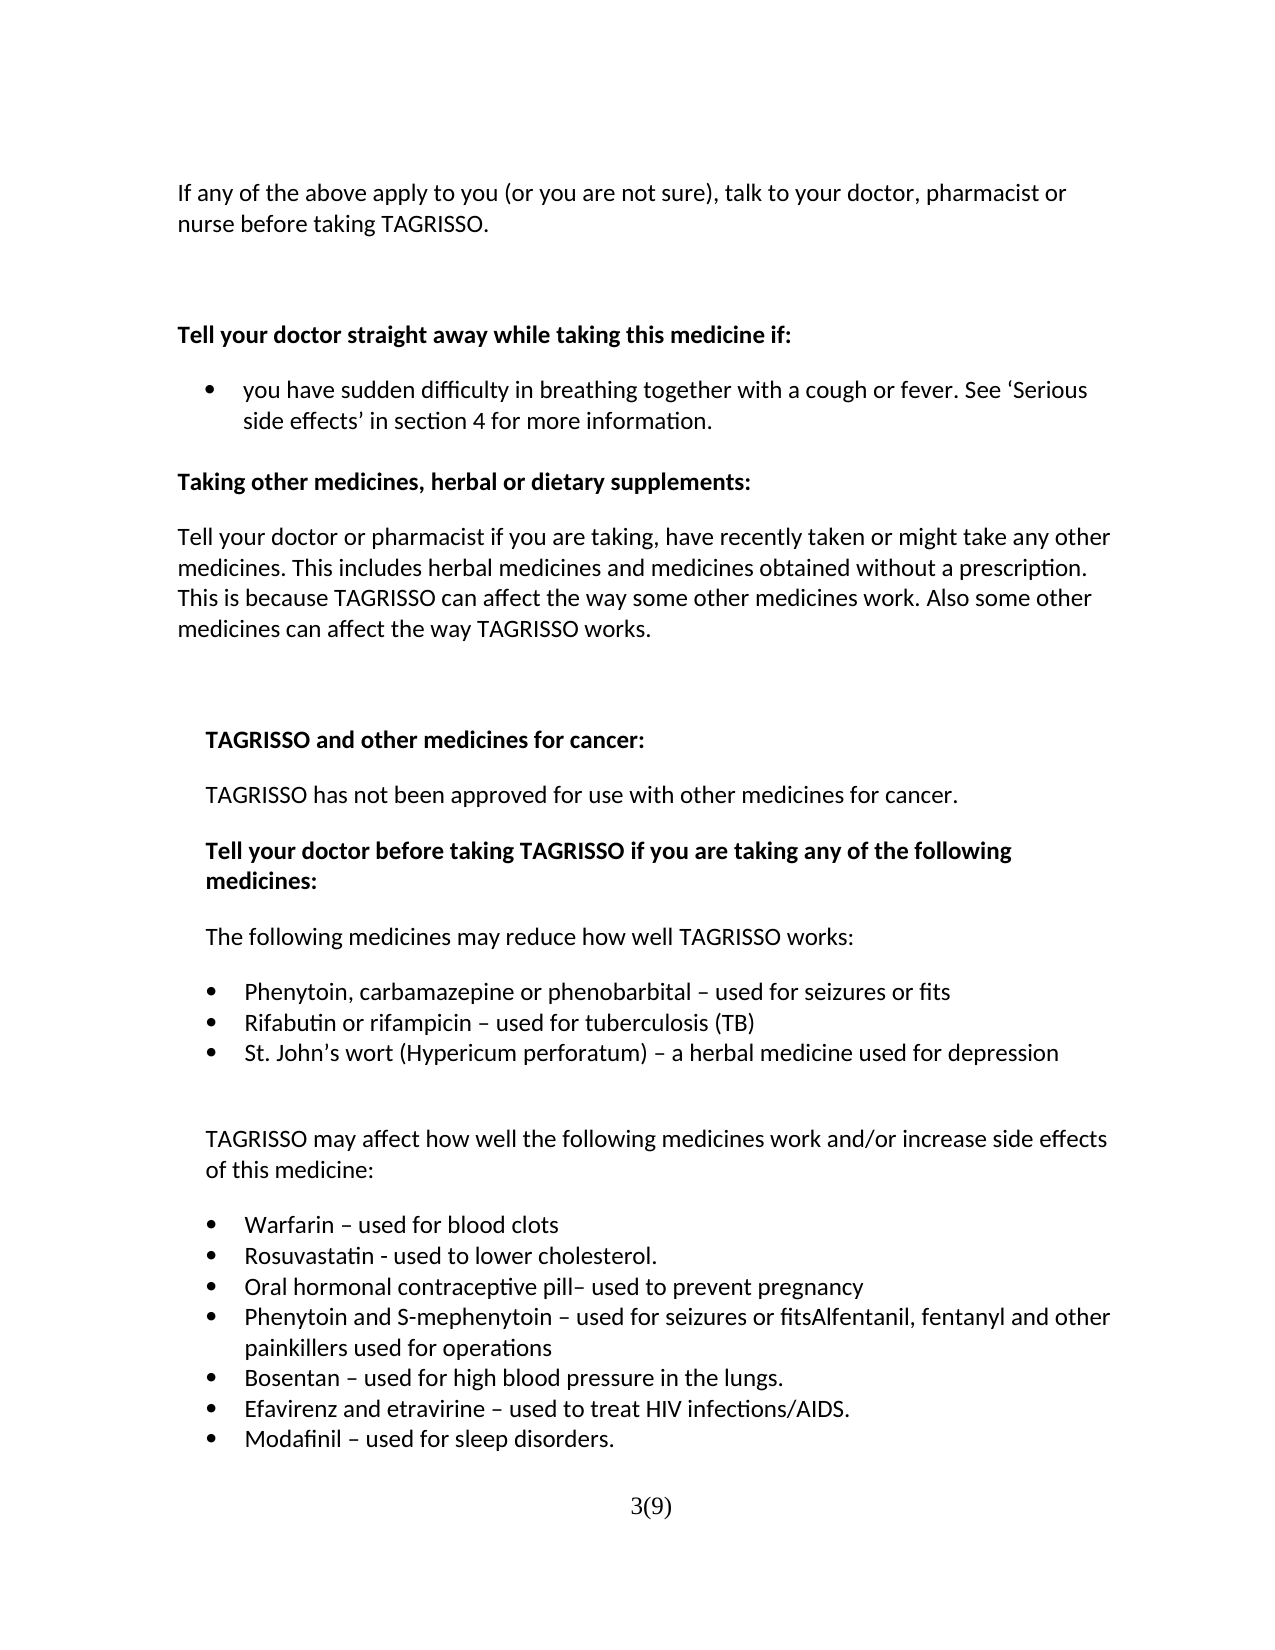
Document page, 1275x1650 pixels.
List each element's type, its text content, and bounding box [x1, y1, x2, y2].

list Warfarin – used for blood clots [207, 1210, 1125, 1240]
text Tell your doctor straight away while taking this medicine if: [177, 319, 1125, 349]
text The following medicines may reduce how well TAGRISSO works: [205, 921, 1125, 952]
list Tell your doctor before taking TAGRISSO if you are taking any of the following medicines: [205, 835, 1125, 896]
list Taking other medicines, herbal or dietary supplements: [177, 466, 1125, 496]
list Modafinil – used for sleep disorders. [207, 1423, 1125, 1454]
list Rosuvastatin - used to lower cholesterol. [207, 1240, 1125, 1271]
list Rifabutin or rifampicin – used for tuberculosis (TB) [207, 1007, 1125, 1038]
list TAGRISSO has not been approved for use with other medicines for cancer. [205, 779, 1125, 810]
text TAGRISSO may affect how well the following medicines work and/or increase side effects of this medicine: [205, 1124, 1125, 1185]
list St. John’s wort (Hypericum perforatum) – a herbal medicine used for depression [207, 1038, 1125, 1068]
list TAGRISSO and other medicines for cancer: [205, 724, 1125, 754]
list Bosentan – used for high blood pressure in the lungs. [207, 1362, 1125, 1393]
list Phenytoin, carbamazepine or phenobarbital – used for seizures or fits [207, 977, 1125, 1007]
list Phenytoin and S-mephenytoin – used for seizures or fitsAlfentanil, fentanyl and other painkillers used for operations [207, 1301, 1125, 1362]
list Oral hormonal contraceptive pill– used to prevent pregnancy [207, 1271, 1125, 1301]
list Efavirenz and etravirine – used to treat HIV infections/AIDS. [207, 1393, 1125, 1423]
text If any of the above apply to you (or you are not sure), talk to your doctor, pharmacist or nurse before taking TAGRISSO. [177, 177, 1125, 238]
list Tell your doctor or pharmacist if you are taking, have recently taken or might take any other medicines. This includes herbal medicines and medicines obtained without a prescription. This is because TAGRISSO can affect the way some other medicines work. Also some other medicines can affect the way TAGRISSO works. [177, 521, 1125, 643]
list you have sudden difficulty in breathing together with a cough or fever. See ‘Serious side effects’ in section 4 for more information. [205, 374, 1125, 435]
